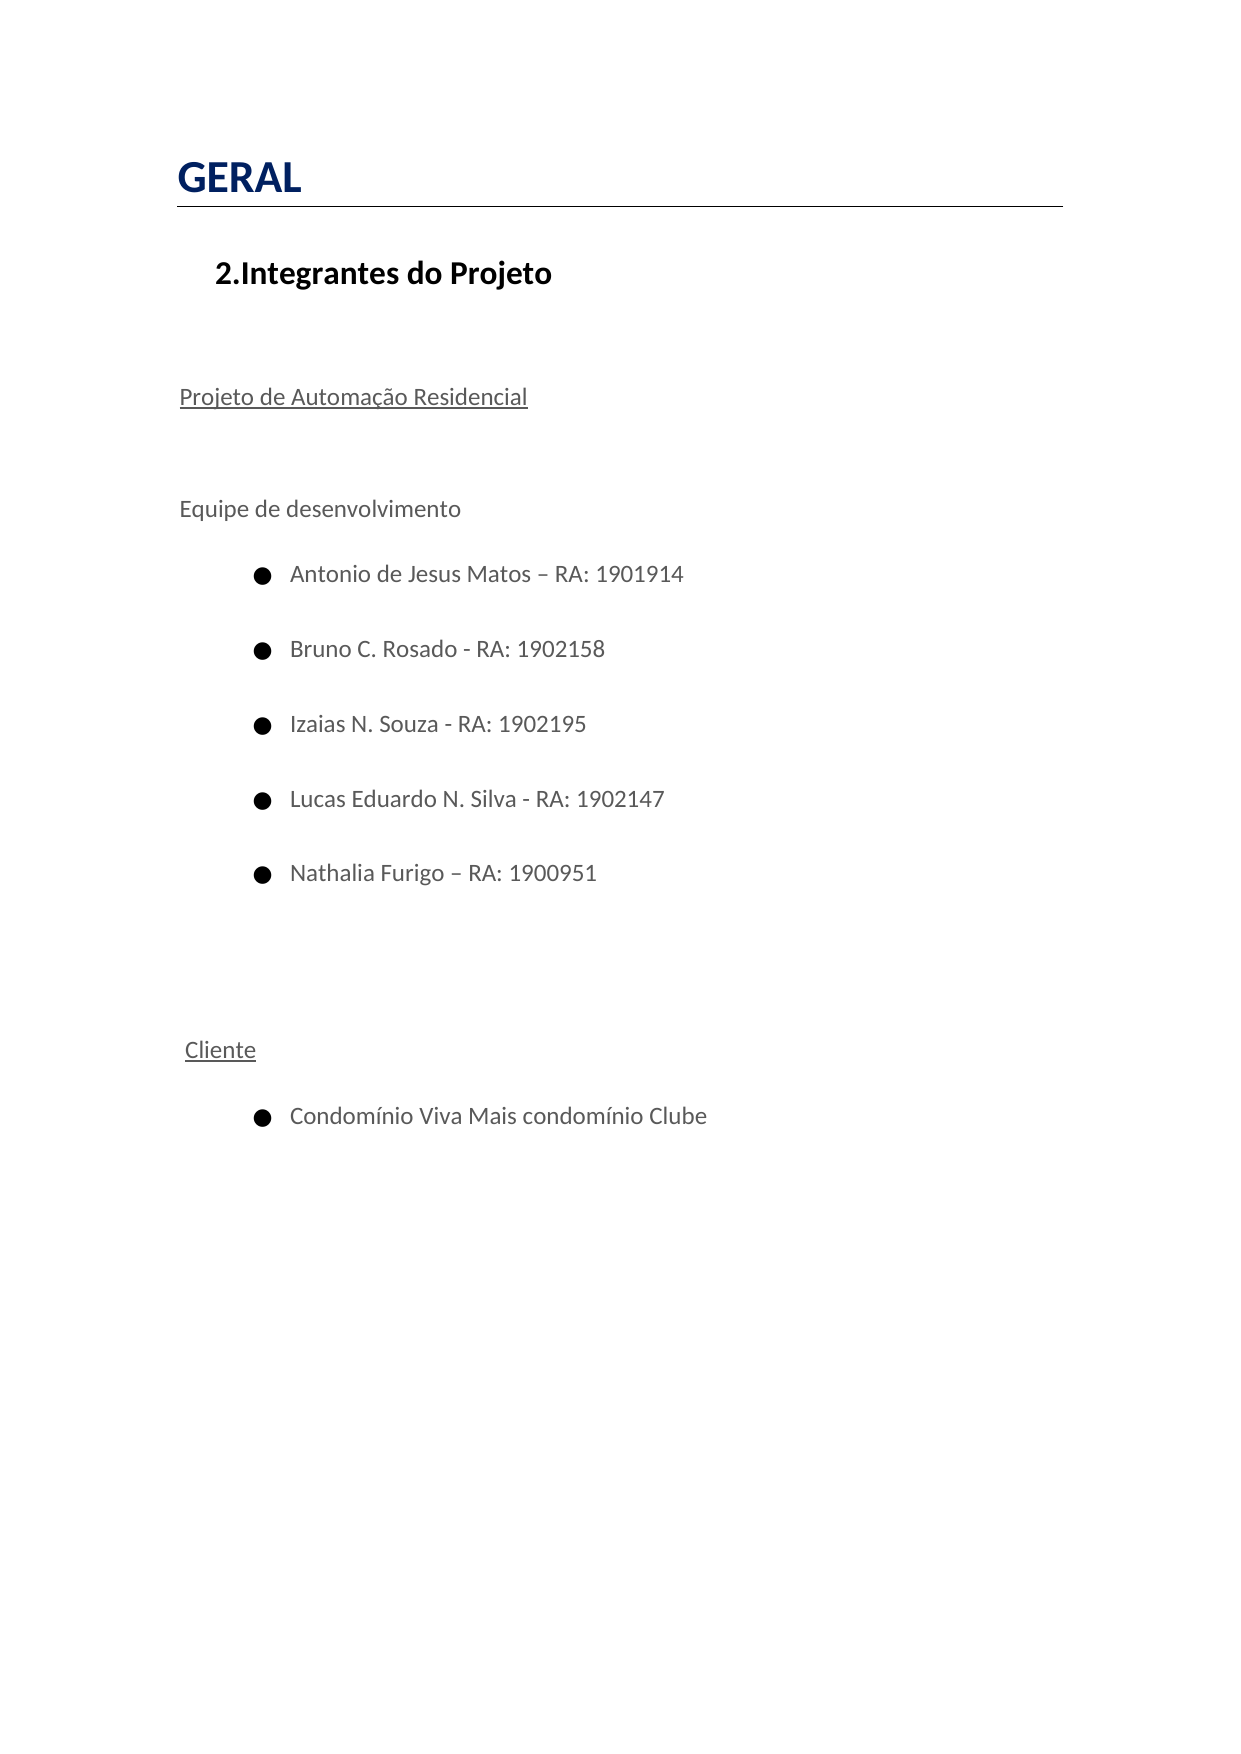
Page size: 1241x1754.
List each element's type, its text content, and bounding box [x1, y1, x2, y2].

text GERAL [177, 148, 1063, 206]
list Antonio de Jesus Matos – RA: 1901914 [252, 549, 1063, 596]
text Projeto de Automação Residencial [179, 381, 1063, 412]
list Nathalia Furigo – RA: 1900951 [252, 848, 1063, 895]
list Lucas Eduardo N. Silva - RA: 1902147 [252, 773, 1063, 820]
list Bruno C. Rosado - RA: 1902158 [252, 623, 1063, 670]
list Condomínio Viva Mais condomínio Clube [252, 1090, 1063, 1137]
text Equipe de desenvolvimento [179, 493, 1063, 523]
list Izaias N. Souza - RA: 1902195 [252, 698, 1063, 745]
text Cliente [179, 1034, 1063, 1065]
text 2.Integrantes do Projeto [177, 252, 1063, 292]
